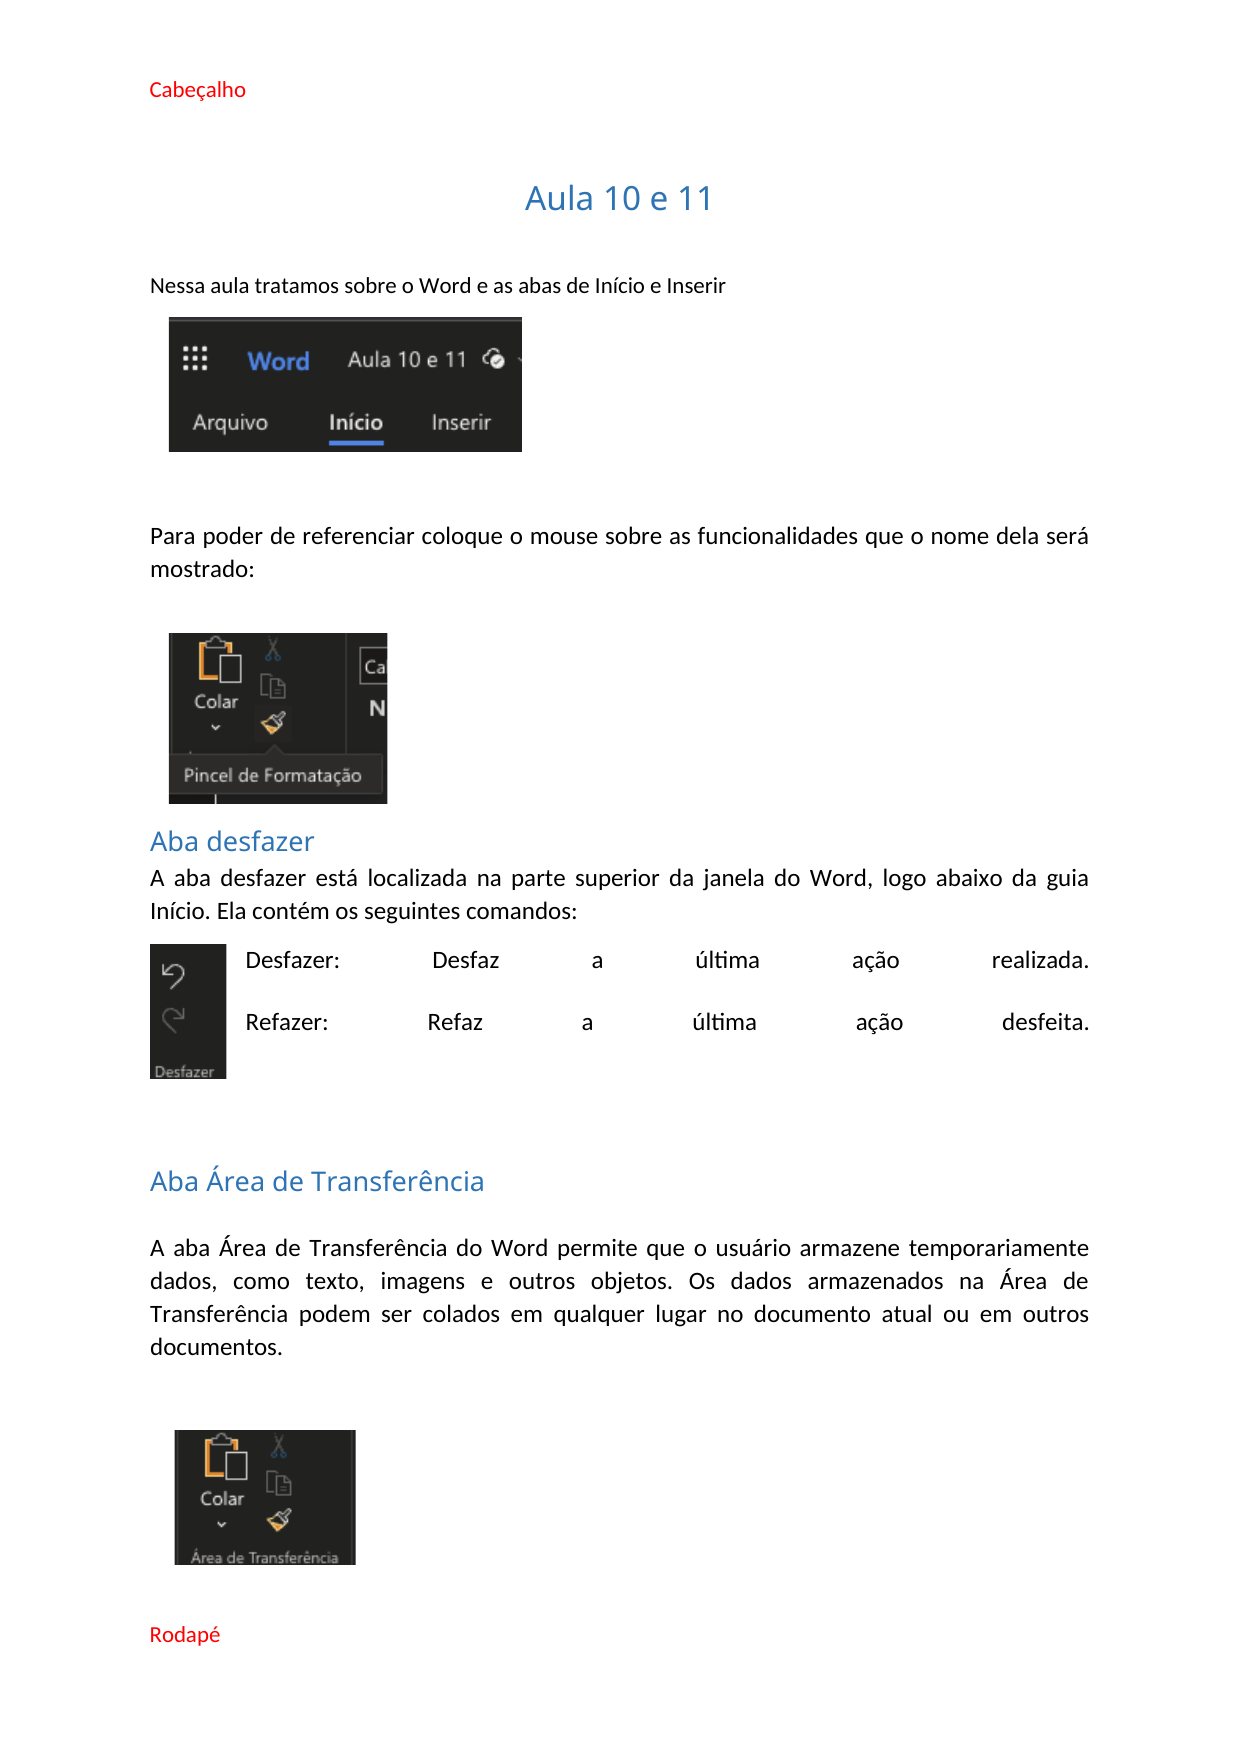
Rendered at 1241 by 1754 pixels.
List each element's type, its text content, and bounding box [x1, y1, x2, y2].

subtitle Aba Área de Transferência [150, 1162, 1090, 1199]
subtitle Aula 10 e 11 [150, 175, 1090, 220]
text Desfazer: Desfaz a última ação realizada. Refazer: Refaz a última ação desfeita. [227, 945, 1090, 1066]
text A aba desfazer está localizada na parte superior da janela do Word, logo abaixo da guia Início. Ela contém os seguintes comandos: [150, 862, 1090, 926]
subtitle Aba desfazer [150, 822, 1090, 859]
text Nessa aula tratamos sobre o Word e as abas de Início e Inserir [150, 271, 1090, 299]
text A aba Área de Transferência do Word permite que o usuário armazene temporariamente dados, como texto, imagens e outros objetos. Os dados armazenados na Área de Transferência podem ser colados em qualquer lugar no documento atual ou em outros documentos. [150, 1202, 1090, 1362]
text Para poder de referenciar coloque o mouse sobre as funcionalidades que o nome dela será mostrado: [150, 521, 1090, 584]
